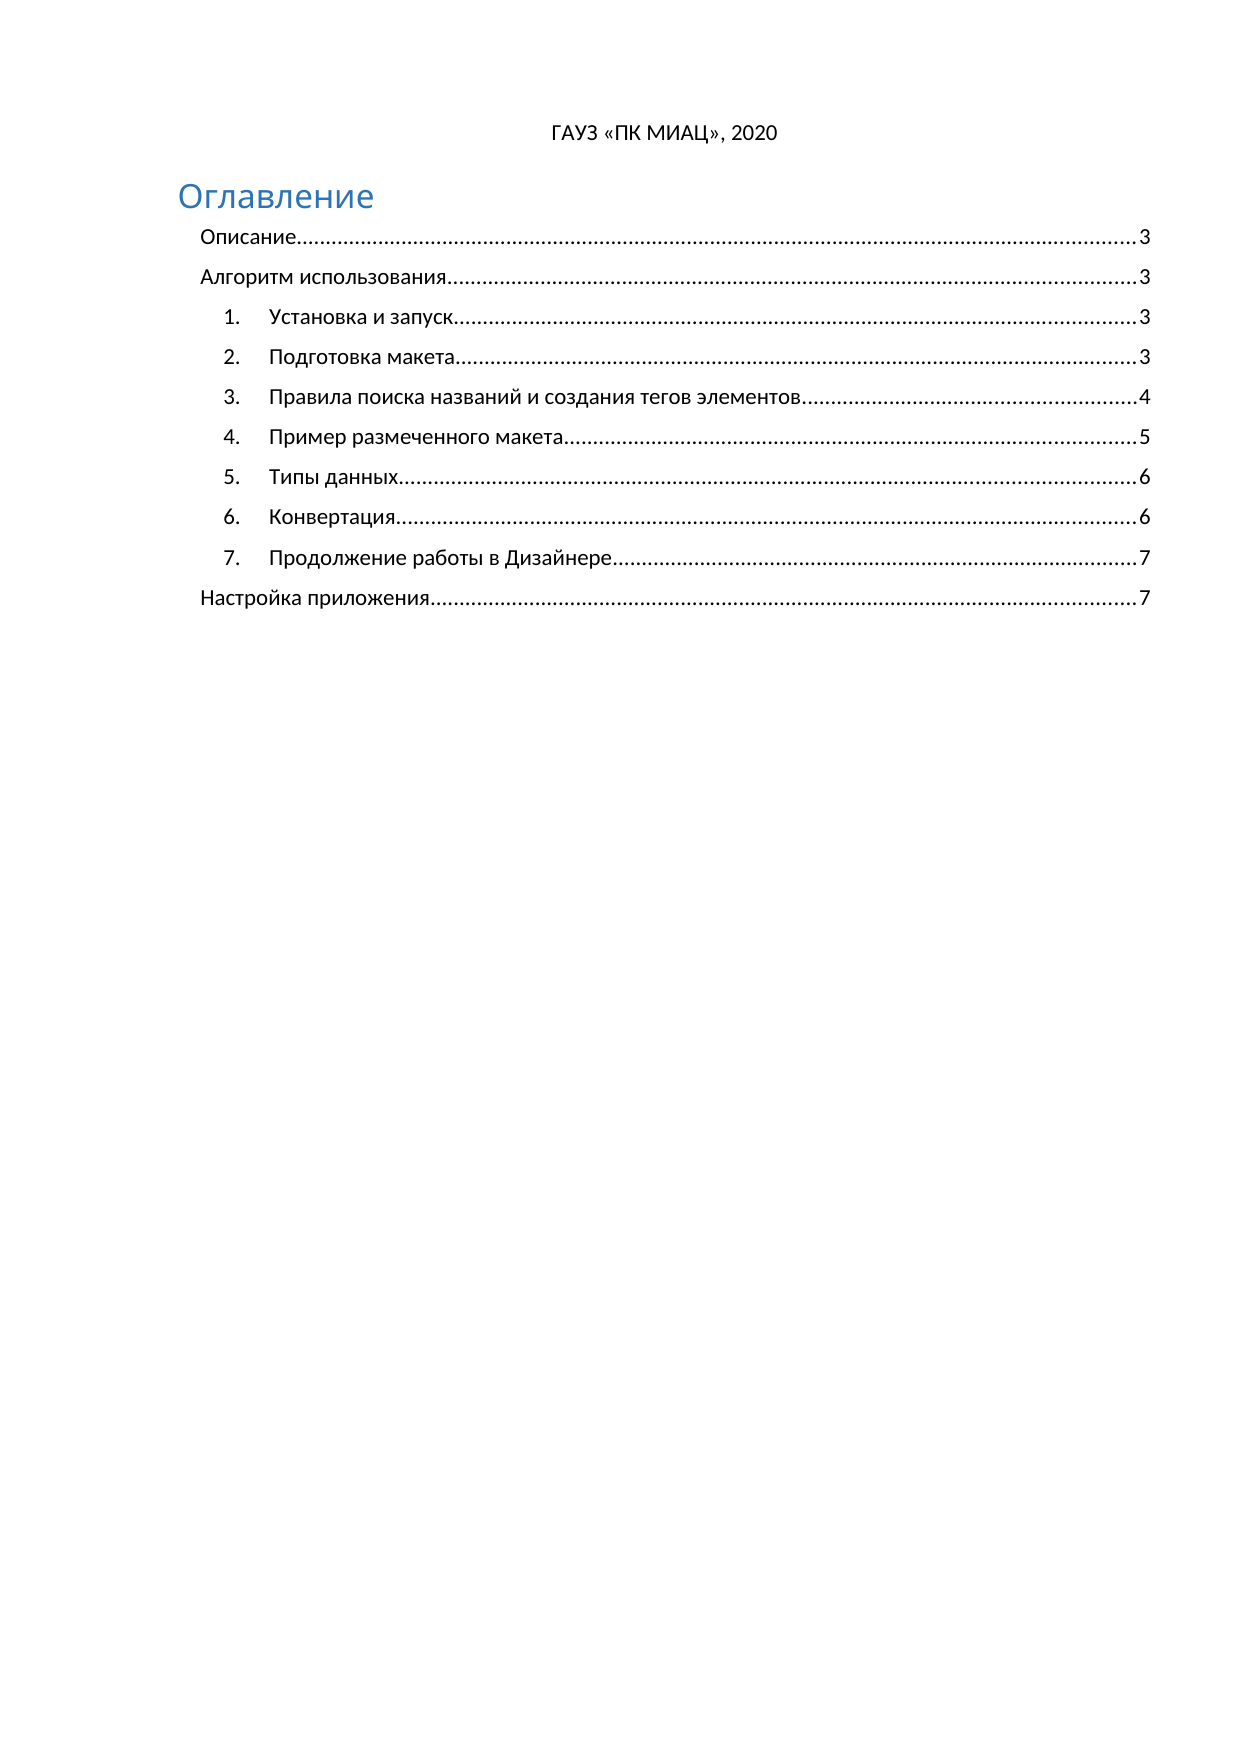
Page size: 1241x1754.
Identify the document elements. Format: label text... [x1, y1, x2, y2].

text ГАУЗ «ПК МИАЦ», 2020 [177, 118, 1152, 146]
